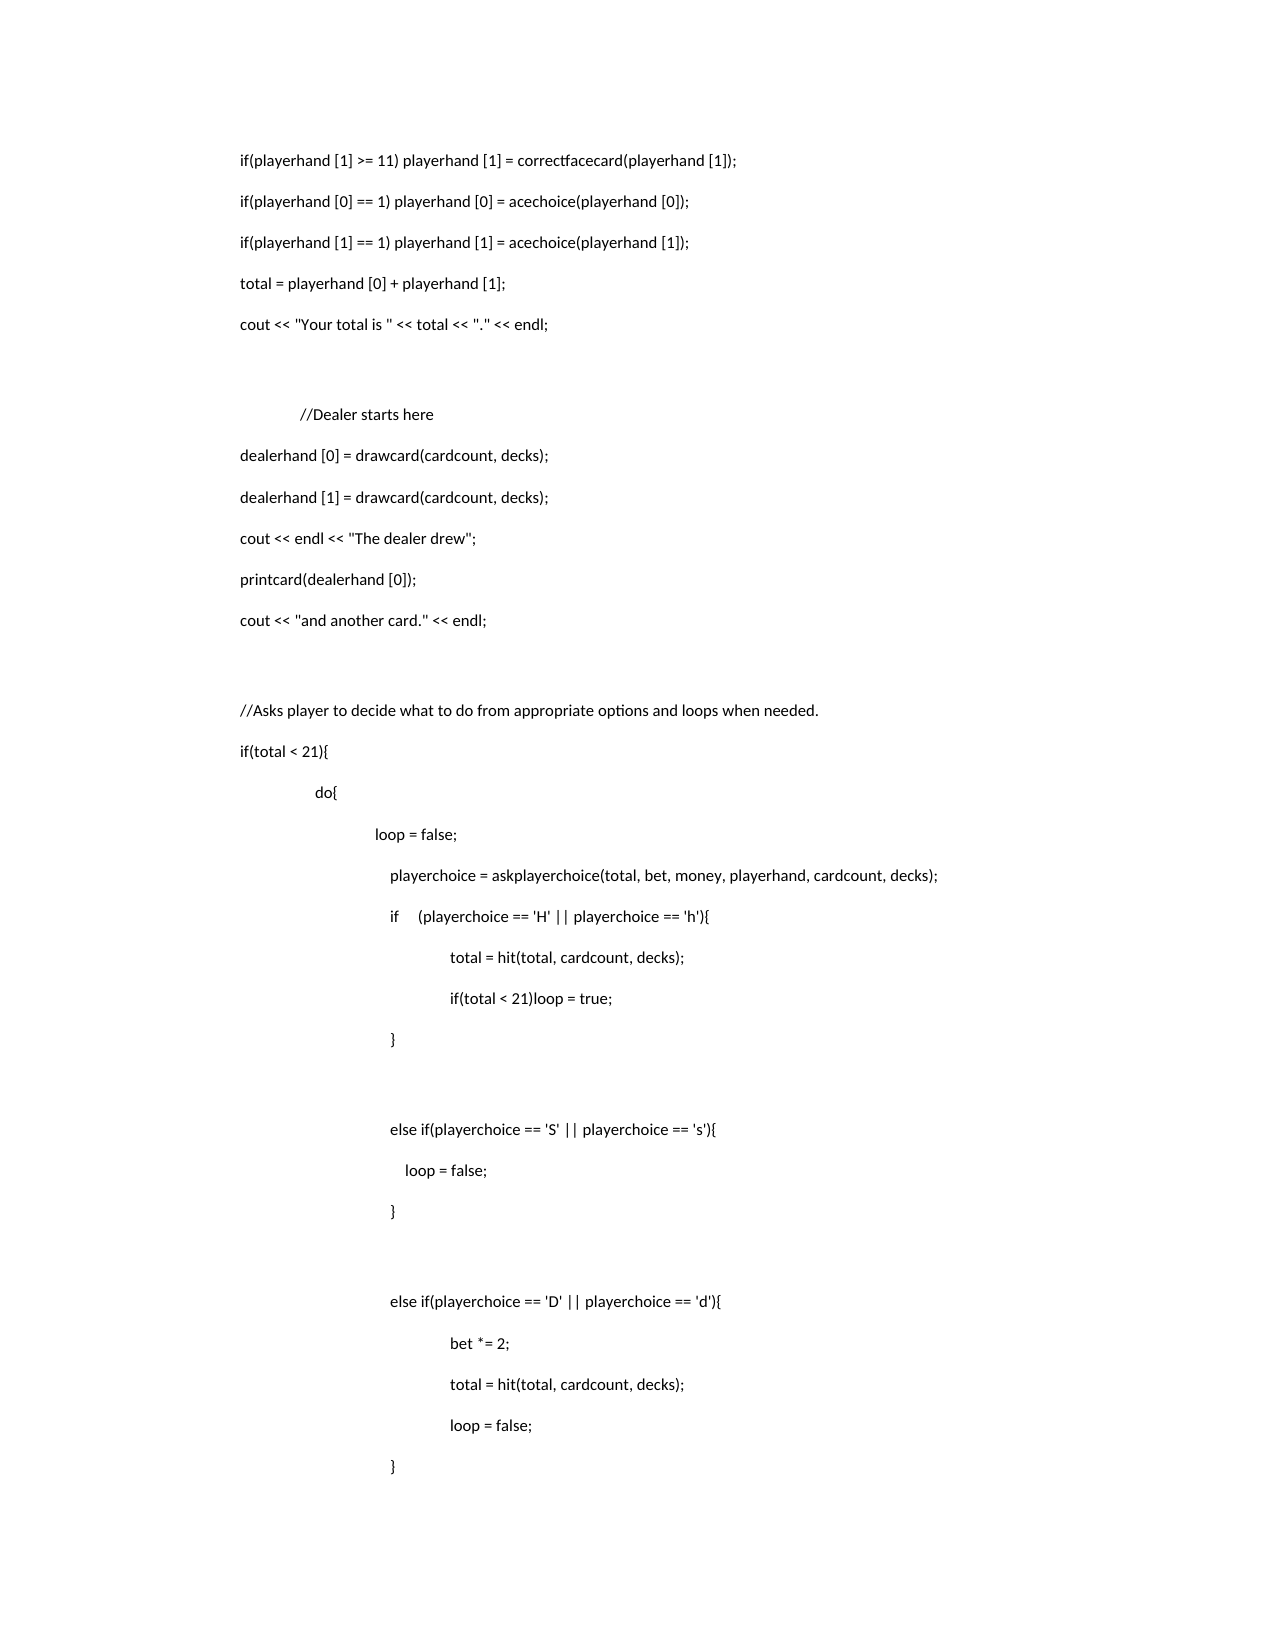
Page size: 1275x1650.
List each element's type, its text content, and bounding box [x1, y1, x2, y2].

text cout << "and another card." << endl; [150, 610, 1125, 631]
text loop = false; [150, 1415, 1125, 1436]
text if(playerhand [1] >= 11) playerhand [1] = correctfacecard(playerhand [1]); [150, 150, 1125, 170]
text dealerhand [0] = drawcard(cardcount, decks); [150, 446, 1125, 466]
text dealerhand [1] = drawcard(cardcount, decks); [150, 487, 1125, 507]
text loop = false; [150, 1161, 1125, 1181]
text } [150, 1456, 1125, 1477]
text do{ [150, 783, 1125, 803]
text if(playerhand [0] == 1) playerhand [0] = acechoice(playerhand [0]); [150, 191, 1125, 211]
text if(total < 21){ [150, 741, 1125, 762]
text if(playerhand [1] == 1) playerhand [1] = acechoice(playerhand [1]); [150, 232, 1125, 253]
text if(total < 21)loop = true; [150, 988, 1125, 1009]
text //Asks player to decide what to do from appropriate options and loops when needed. [150, 700, 1125, 721]
text bet *= 2; [150, 1333, 1125, 1353]
text printcard(dealerhand [0]); [150, 569, 1125, 589]
text //Dealer starts here [150, 404, 1125, 425]
text if (playerchoice == 'H' || playerchoice == 'h'){ [150, 906, 1125, 926]
text cout << "Your total is " << total << "." << endl; [150, 314, 1125, 335]
text } [150, 1202, 1125, 1222]
text } [150, 1029, 1125, 1050]
text total = hit(total, cardcount, decks); [150, 1374, 1125, 1394]
text loop = false; [150, 824, 1125, 844]
text else if(playerchoice == 'S' || playerchoice == 's'){ [150, 1119, 1125, 1140]
text total = hit(total, cardcount, decks); [150, 947, 1125, 967]
text playerchoice = askplayerchoice(total, bet, money, playerhand, cardcount, decks); [150, 865, 1125, 885]
text total = playerhand [0] + playerhand [1]; [150, 273, 1125, 294]
text else if(playerchoice == 'D' || playerchoice == 'd'){ [150, 1292, 1125, 1312]
text cout << endl << "The dealer drew"; [150, 528, 1125, 548]
